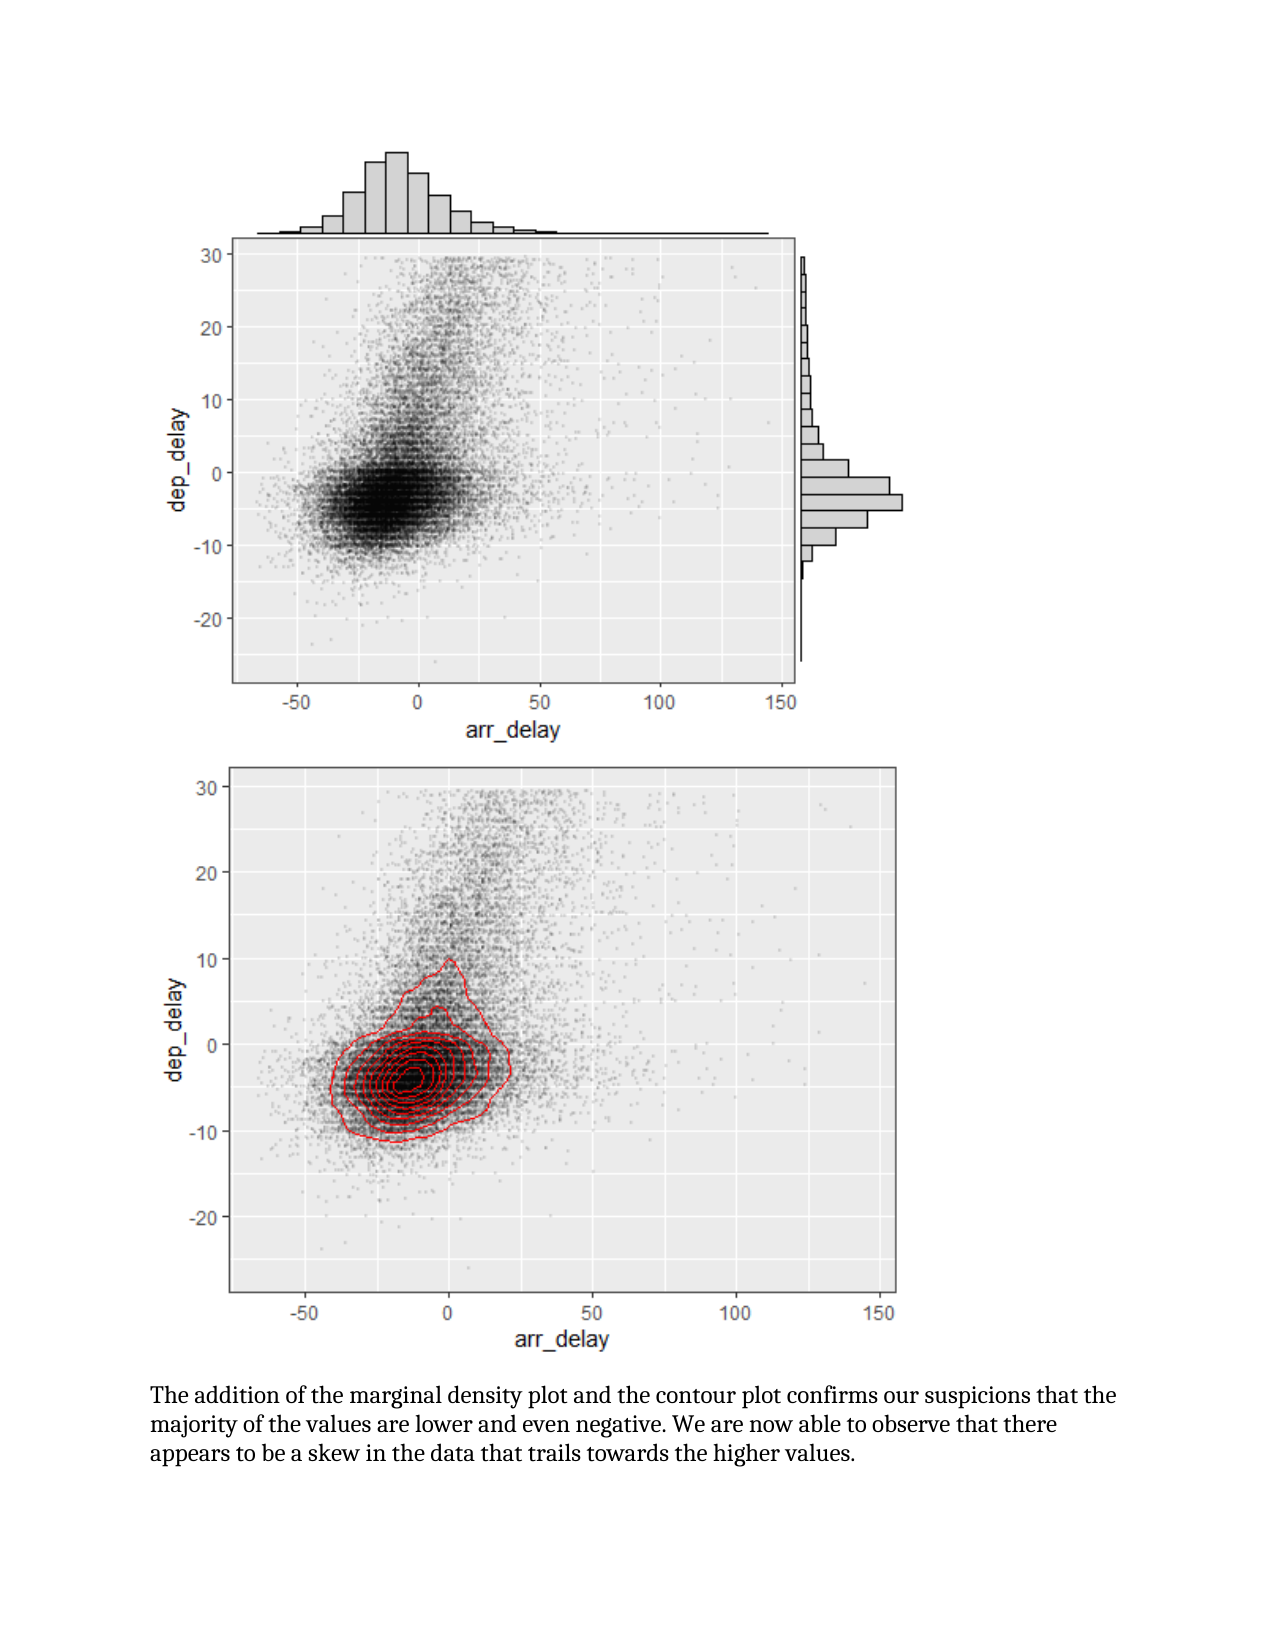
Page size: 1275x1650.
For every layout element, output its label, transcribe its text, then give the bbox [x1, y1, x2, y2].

text The addition of the marginal density plot and the contour plot confirms our suspicions that the majority of the values are lower and even negative. We are now able to observe that there appears to be a skew in the data that trails towards the higher values. [150, 1381, 1125, 1468]
picture [150, 150, 908, 1363]
